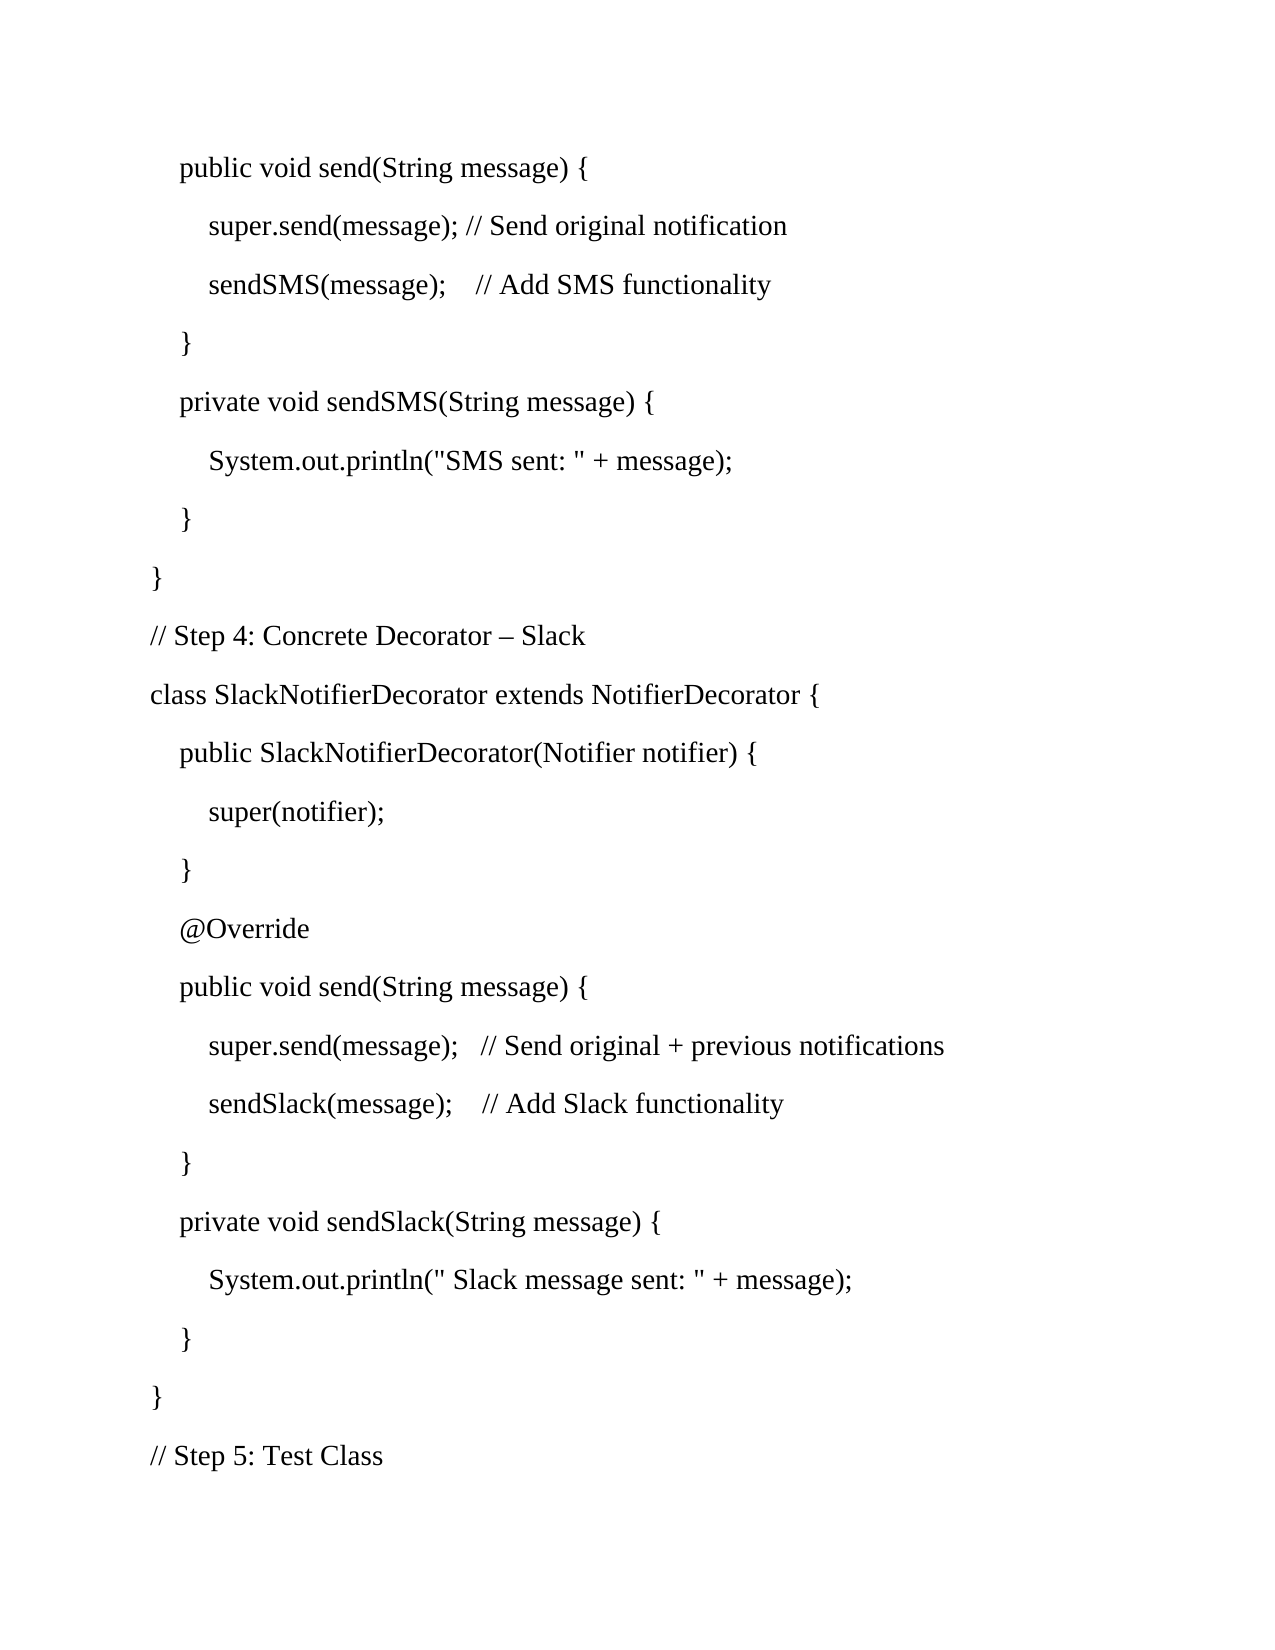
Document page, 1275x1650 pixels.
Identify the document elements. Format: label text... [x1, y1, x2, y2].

text System.out.println("SMS sent: " + message); [150, 443, 1125, 476]
text } [150, 1379, 1125, 1413]
text class SlackNotifierDecorator extends NotifierDecorator { [150, 677, 1125, 710]
text public void send(String message) { [150, 969, 1125, 1003]
text @Override [150, 911, 1125, 944]
text } [150, 560, 1125, 593]
text public void send(String message) { [150, 150, 1125, 183]
text sendSlack(message); // Add Slack functionality [150, 1087, 1125, 1120]
text } [150, 852, 1125, 886]
text } [150, 1321, 1125, 1354]
text // Step 5: Test Class [150, 1438, 1125, 1471]
text private void sendSlack(String message) { [150, 1204, 1125, 1237]
text System.out.println(" Slack message sent: " + message); [150, 1262, 1125, 1296]
text } [150, 501, 1125, 535]
text } [150, 1145, 1125, 1179]
text super.send(message); // Send original + previous notifications [150, 1028, 1125, 1062]
text private void sendSMS(String message) { [150, 384, 1125, 418]
text public SlackNotifierDecorator(Notifier notifier) { [150, 735, 1125, 769]
text super.send(message); // Send original notification [150, 208, 1125, 242]
text } [150, 326, 1125, 359]
text sendSMS(message); // Add SMS functionality [150, 267, 1125, 301]
text // Step 4: Concrete Decorator – Slack [150, 618, 1125, 652]
text super(notifier); [150, 794, 1125, 827]
